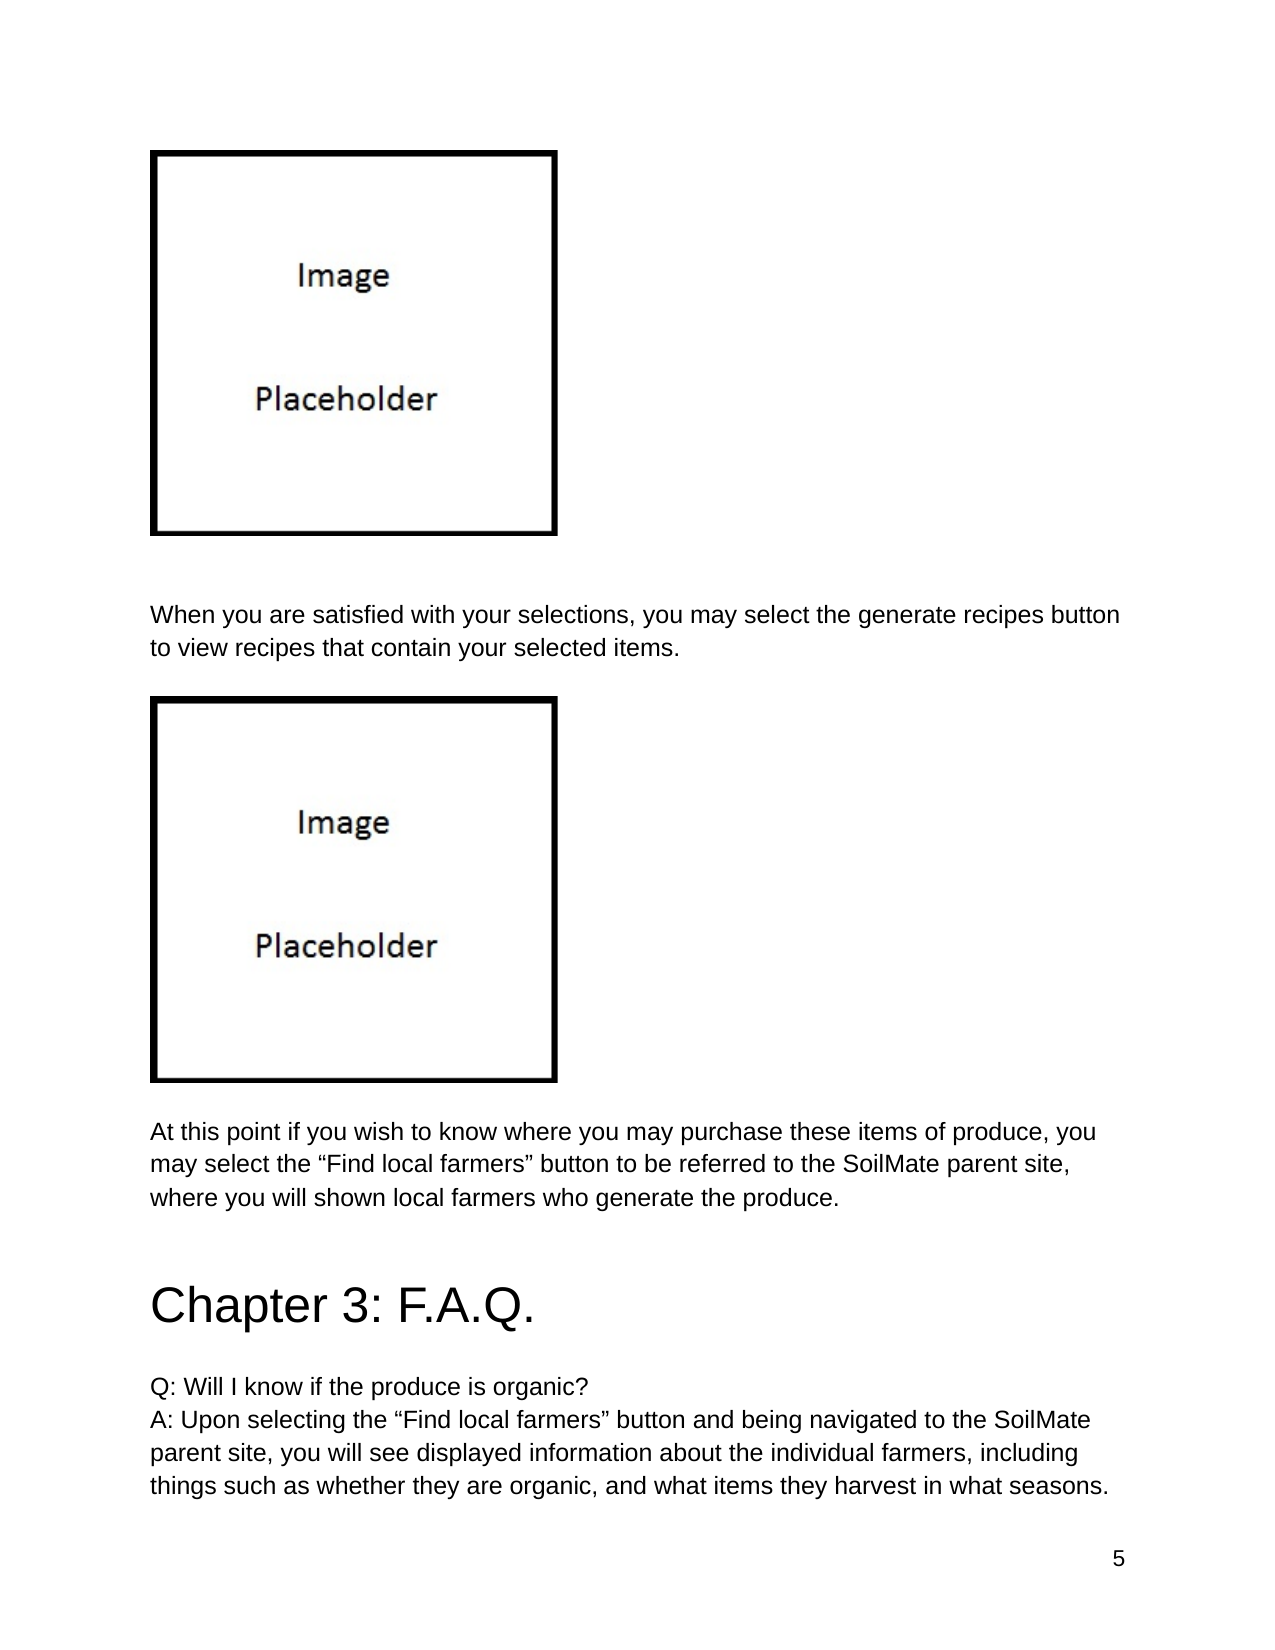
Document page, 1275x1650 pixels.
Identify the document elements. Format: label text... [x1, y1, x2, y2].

text A: Upon selecting the “Find local farmers” button and being navigated to the SoilMate parent site, you will see displayed information about the individual farmers, including things such as whether they are organic, and what items they harvest in what seasons. [150, 1405, 1125, 1500]
text Chapter 3: F.A.Q. [150, 1276, 1125, 1333]
picture [150, 696, 558, 1083]
text Q: Will I know if the produce is organic? [150, 1372, 1125, 1401]
text At this point if you wish to know where you may purchase these items of produce, you may select the “Find local farmers” button to be referred to the SoilMate parent site, where you will shown local farmers who generate the produce. [150, 1116, 1125, 1211]
text When you are satisfied with your selections, you may select the generate recipes button to view recipes that contain your selected items. [150, 600, 1125, 662]
picture [150, 150, 558, 536]
